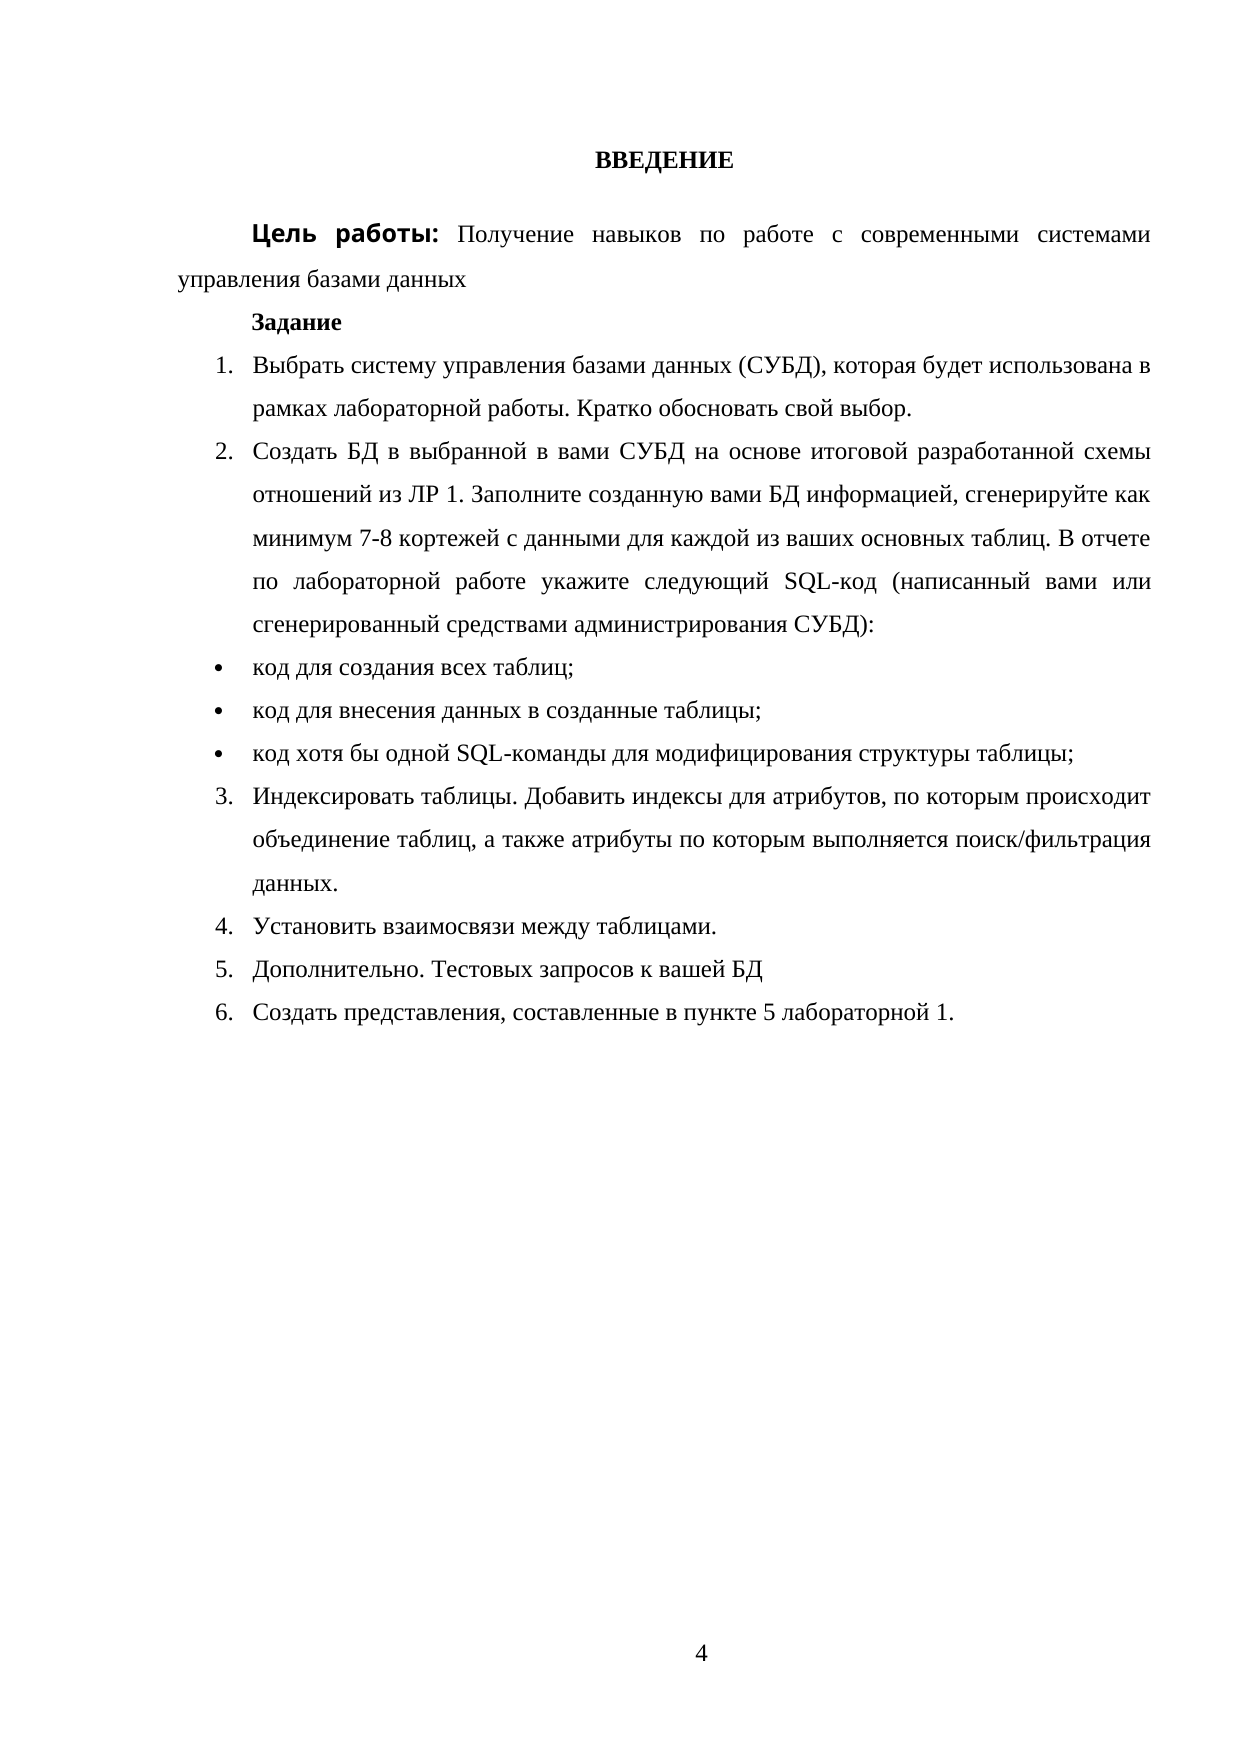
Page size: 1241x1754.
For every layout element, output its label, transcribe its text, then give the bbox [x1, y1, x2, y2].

list код для внесения данных в созданные таблицы; [215, 695, 1152, 724]
list Индексировать таблицы. Добавить индексы для атрибутов, по которым происходит объединение таблиц, а также атрибуты по которым выполняется поиск/фильтрация данных. [215, 781, 1152, 896]
list Выбрать систему управления базами данных (СУБД), которая будет использована в рамках лабораторной работы. Кратко обосновать свой выбор. [215, 350, 1152, 422]
list код хотя бы одной SQL-команды для модифицирования структуры таблицы; [215, 738, 1152, 767]
list Создать представления, составленные в пункте 5 лабораторной 1. [215, 997, 1152, 1026]
list Дополнительно. Тестовых запросов к вашей БД [215, 954, 1152, 983]
list Создать БД в выбранной в вами СУБД на основе итоговой разработанной схемы отношений из ЛР 1. Заполните созданную вами БД информацией, сгенерируйте как минимум 7-8 кортежей с данными для каждой из ваших основных таблиц. В отчете по лабораторной работе укажите следующий SQL-код (написанный вами или сгенерированный средствами администрирования СУБД): [215, 436, 1152, 638]
text Задание [177, 307, 1152, 336]
text ВВЕДЕНИЕ [236, 145, 1093, 174]
text Цель работы: Получение навыков по работе с современными системами управления базами данных [177, 215, 1152, 293]
list код для создания всех таблиц; [215, 652, 1152, 681]
list Установить взаимосвязи между таблицами. [215, 911, 1152, 939]
